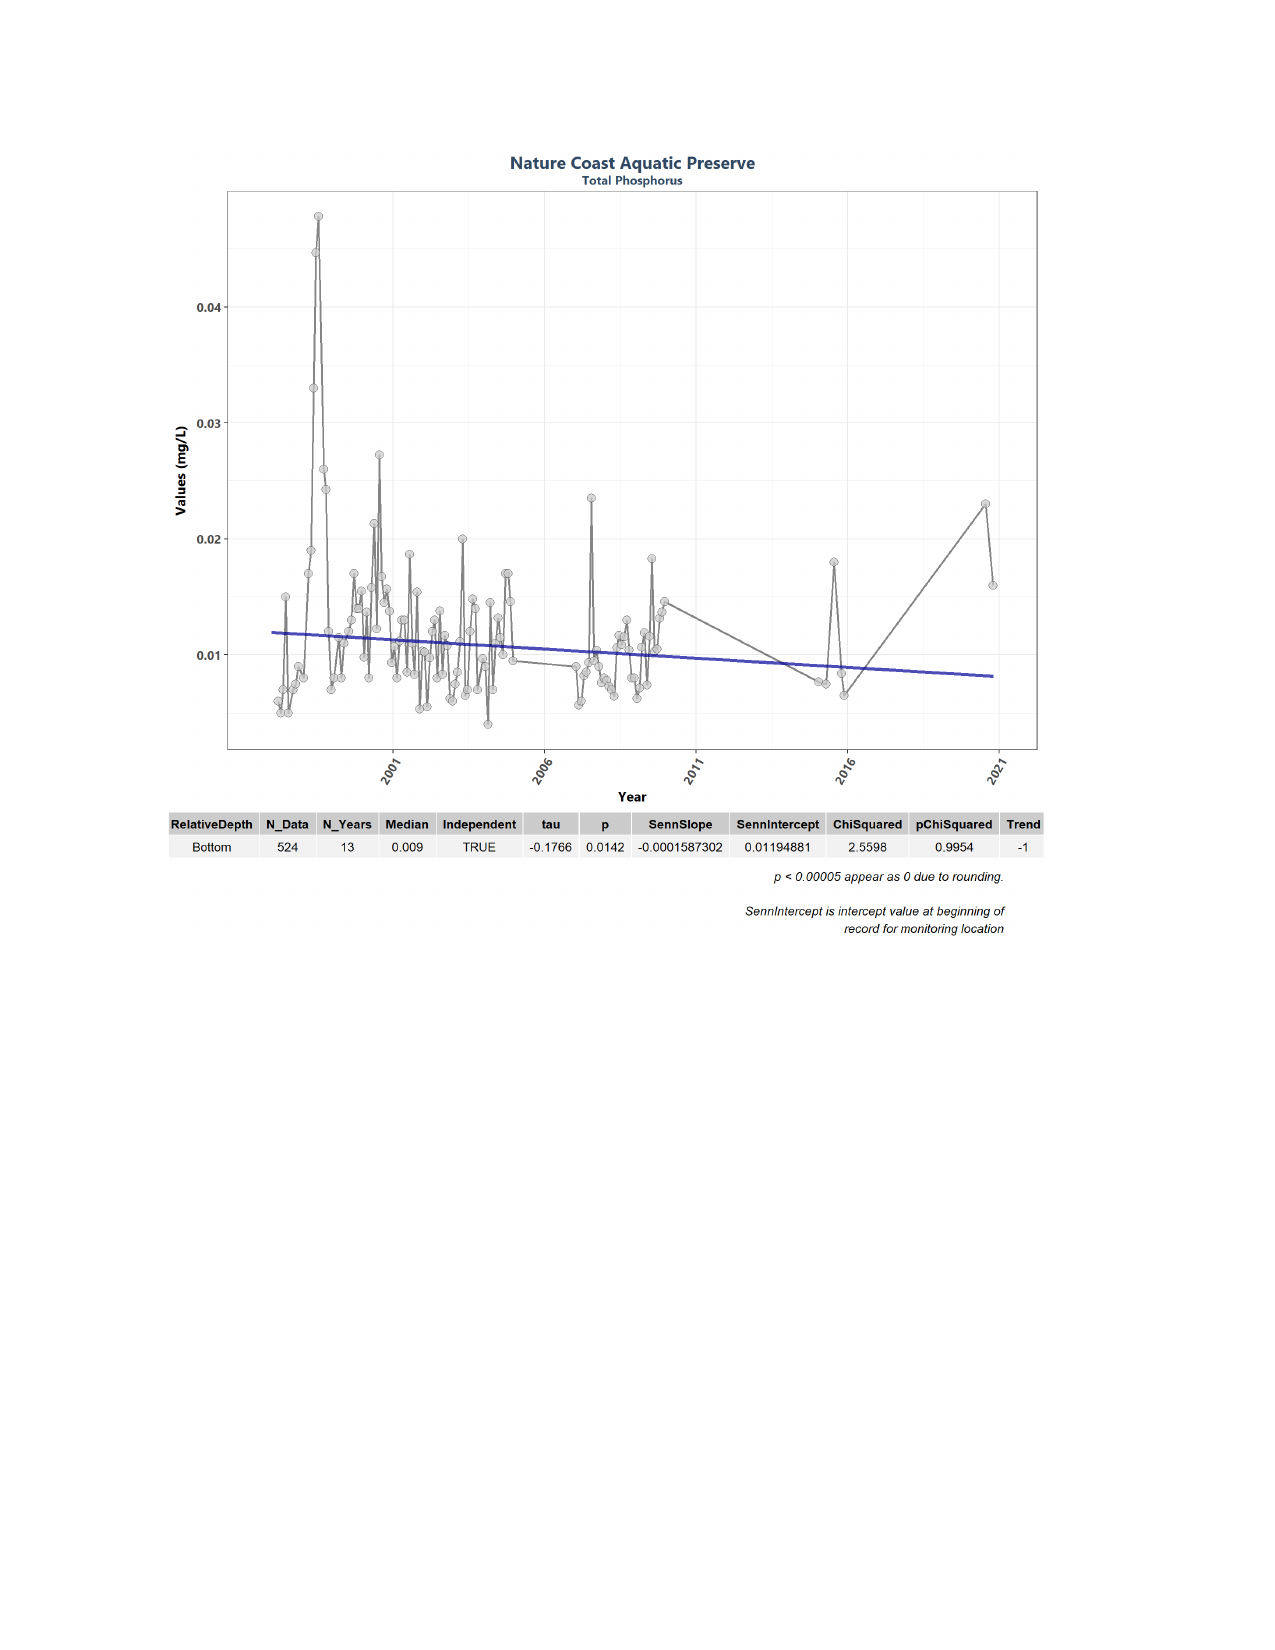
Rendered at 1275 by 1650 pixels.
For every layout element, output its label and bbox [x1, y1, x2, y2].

picture [168, 150, 1044, 938]
